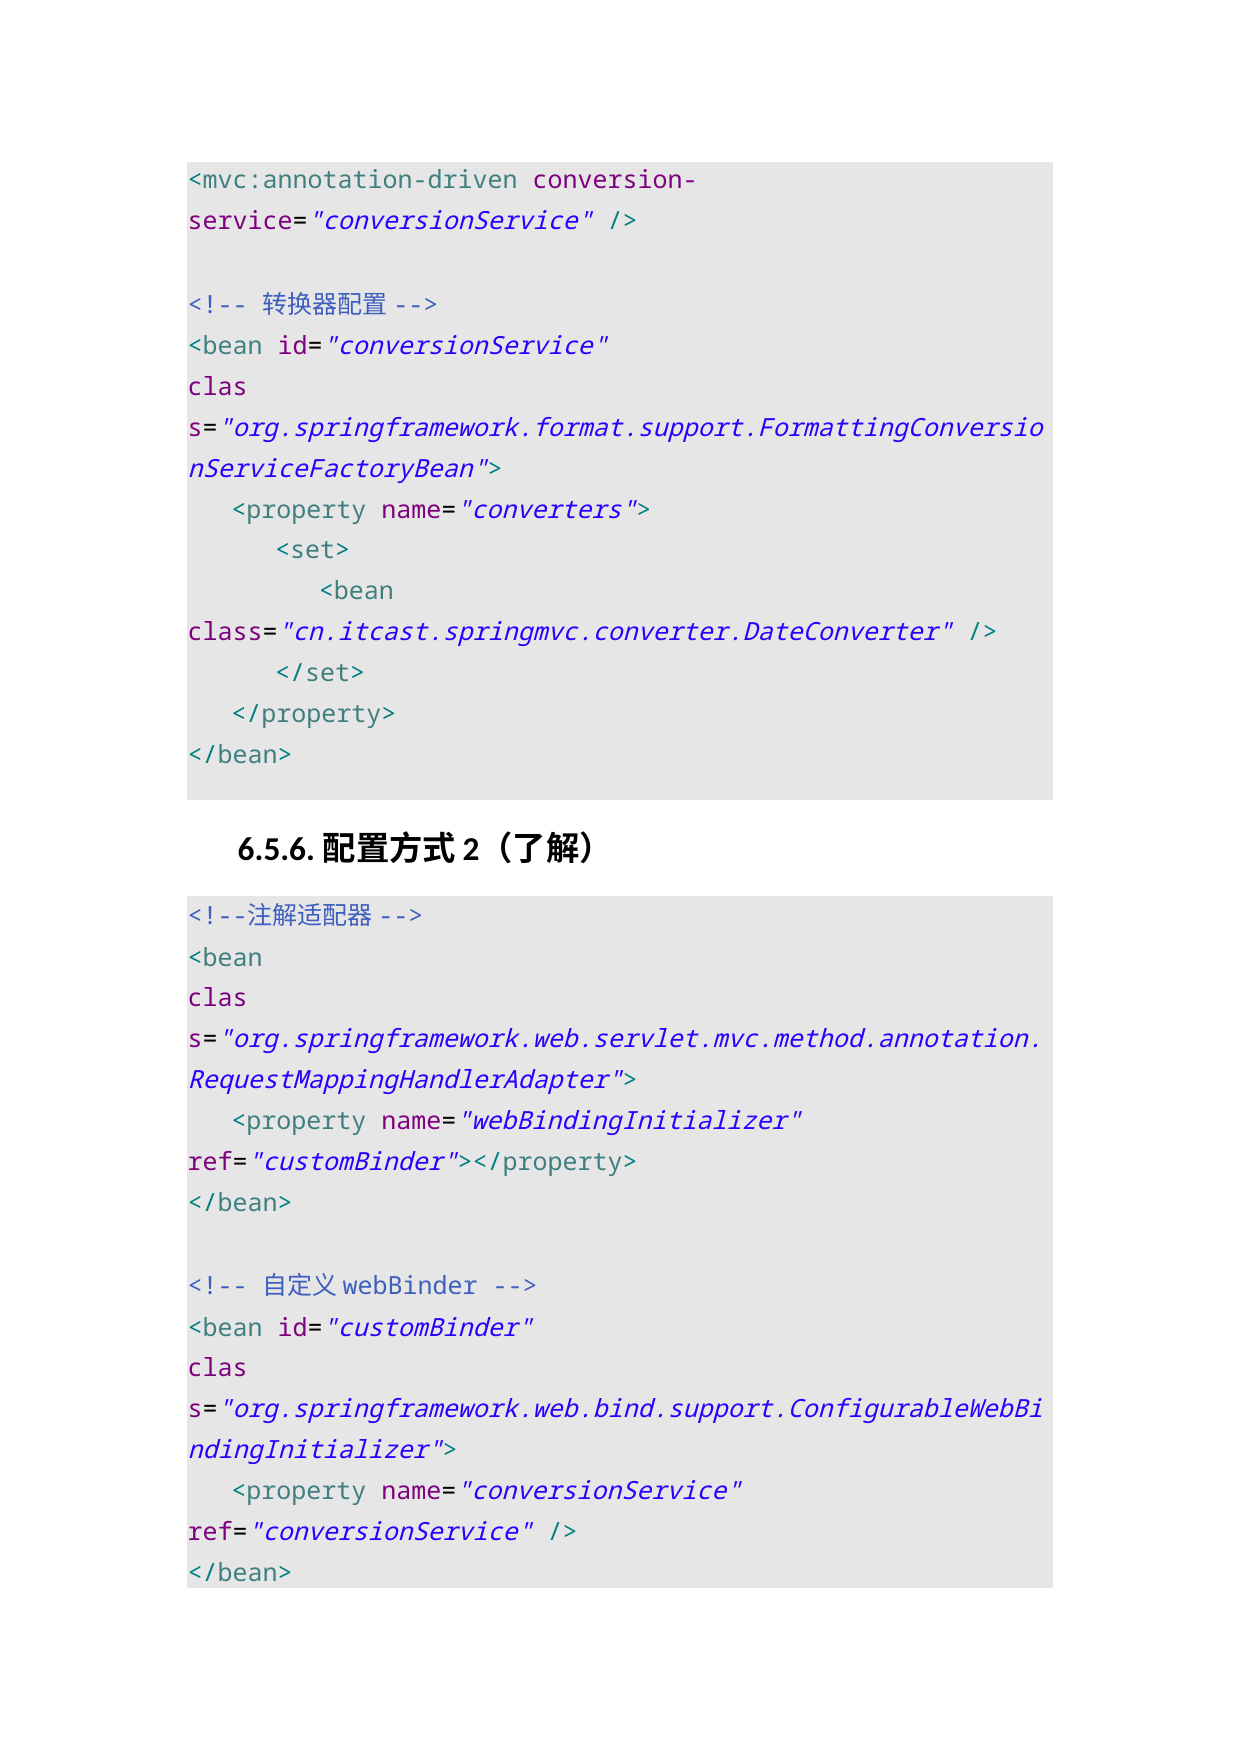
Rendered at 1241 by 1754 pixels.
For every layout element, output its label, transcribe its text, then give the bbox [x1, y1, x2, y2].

text <!--注解适配器 --> [187, 896, 1053, 932]
text </bean> [187, 1554, 1053, 1588]
text <set> [187, 532, 1053, 566]
text <property name="conversionService" ref="conversionService" /> [187, 1473, 1053, 1547]
text <mvc:annotation-driven conversion-service="conversionService" /> [187, 162, 1053, 237]
text <property name="converters"> [187, 491, 1053, 525]
text </bean> [187, 1184, 1053, 1218]
text <bean id="customBinder" class="org.springframework.web.bind.support.ConfigurableWebBindingInitializer"> [187, 1309, 1053, 1466]
text </set> [187, 654, 1053, 689]
text <bean class="cn.itcast.springmvc.converter.DateConverter" /> [187, 573, 1053, 648]
text <property name="webBindingInitializer" ref="customBinder"></property> [187, 1102, 1053, 1177]
text <bean class="org.springframework.web.servlet.mvc.method.annotation.RequestMappingHandlerAdapter"> [187, 939, 1053, 1096]
text </bean> [187, 736, 1053, 770]
text <!-- 自定义webBinder --> [187, 1266, 1053, 1302]
text <bean id="conversionService" class="org.springframework.format.support.FormattingConversionServiceFactoryBean"> [187, 328, 1053, 484]
text </property> [187, 695, 1053, 729]
subtitle 配置方式2（了解） [237, 821, 1053, 869]
text <!-- 转换器配置 --> [187, 284, 1053, 321]
